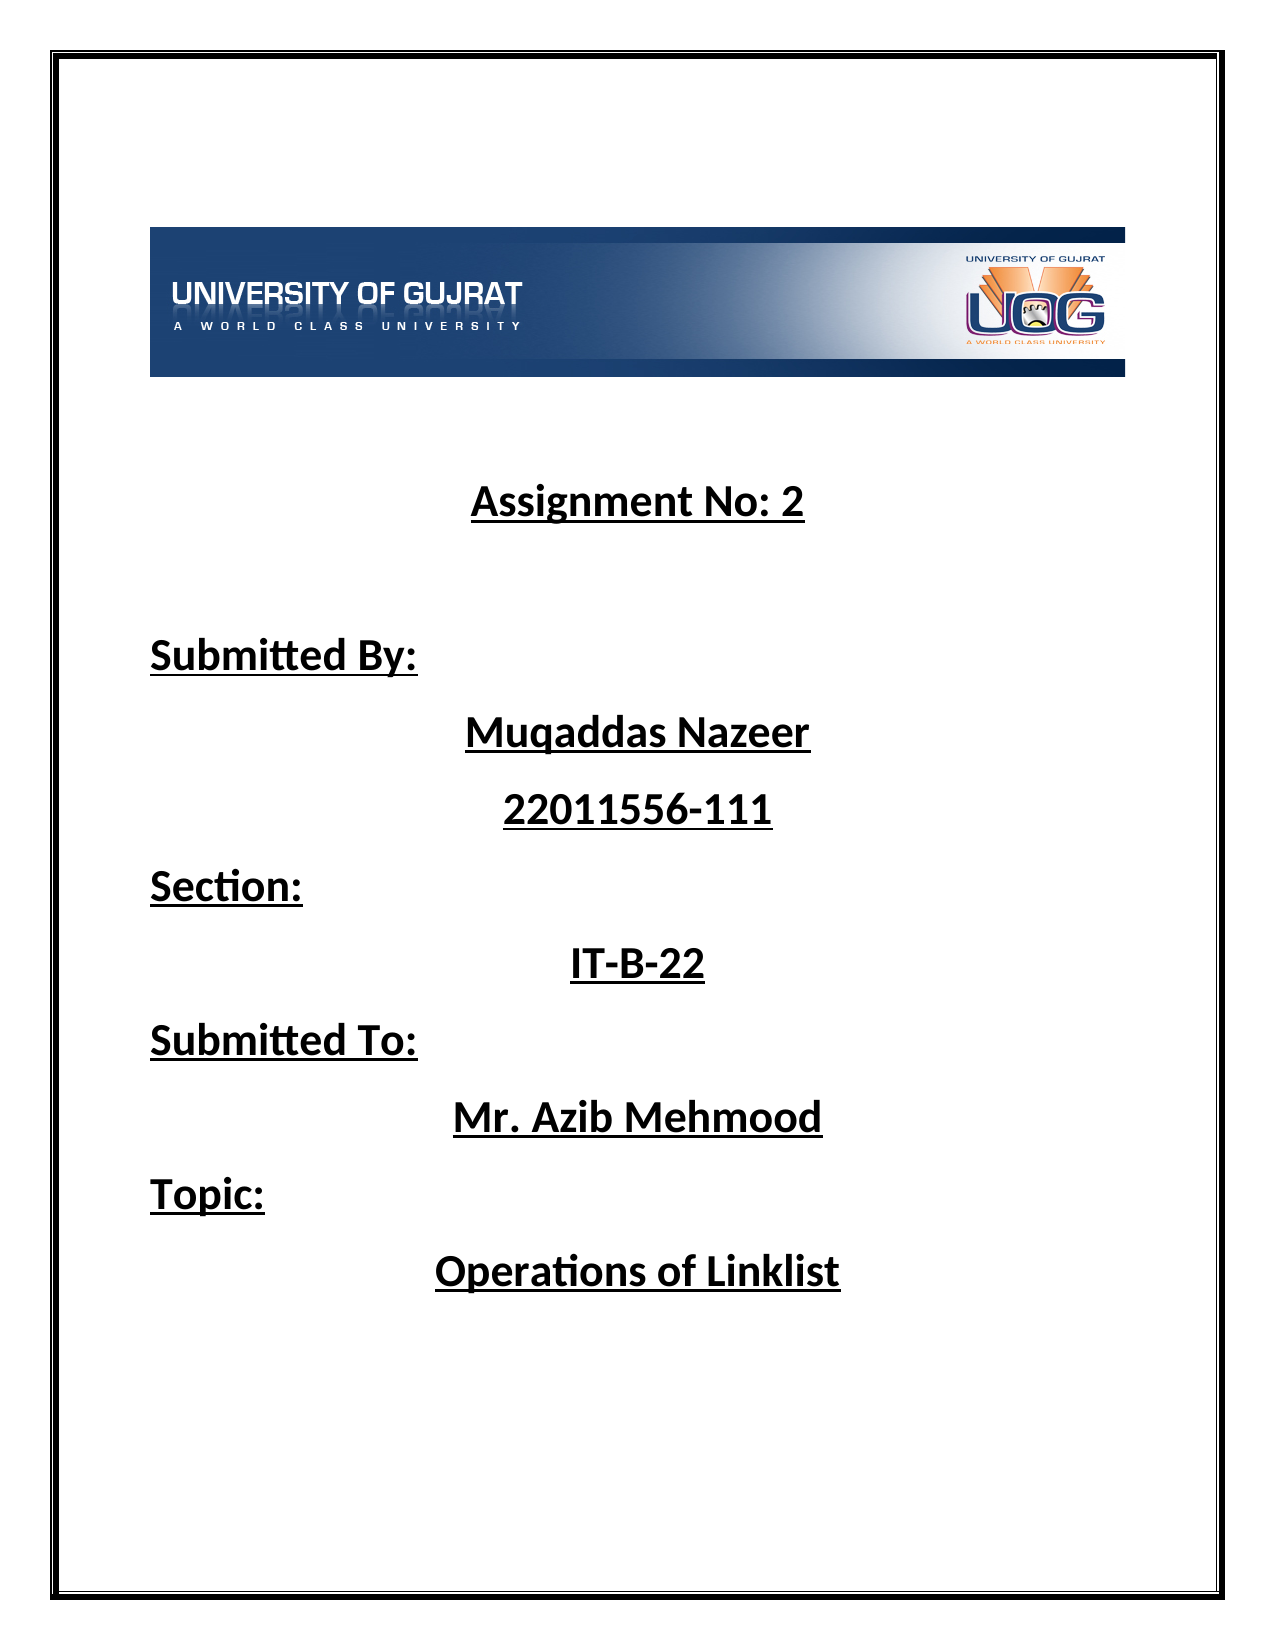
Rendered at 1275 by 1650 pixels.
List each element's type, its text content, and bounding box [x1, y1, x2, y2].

picture [150, 227, 1125, 377]
text Section: [150, 857, 1125, 913]
text Assignment No: 2 [150, 472, 1125, 528]
text Operations of Linklist [150, 1242, 1125, 1298]
text Muqaddas Nazeer [150, 703, 1125, 759]
text IT-B-22 [150, 934, 1125, 990]
text 22011556-111 [150, 780, 1125, 836]
text Topic: [150, 1165, 1125, 1221]
text Mr. Azib Mehmood [150, 1088, 1125, 1144]
text Submitted To: [150, 1011, 1125, 1067]
text Submitted By: [150, 626, 1125, 682]
